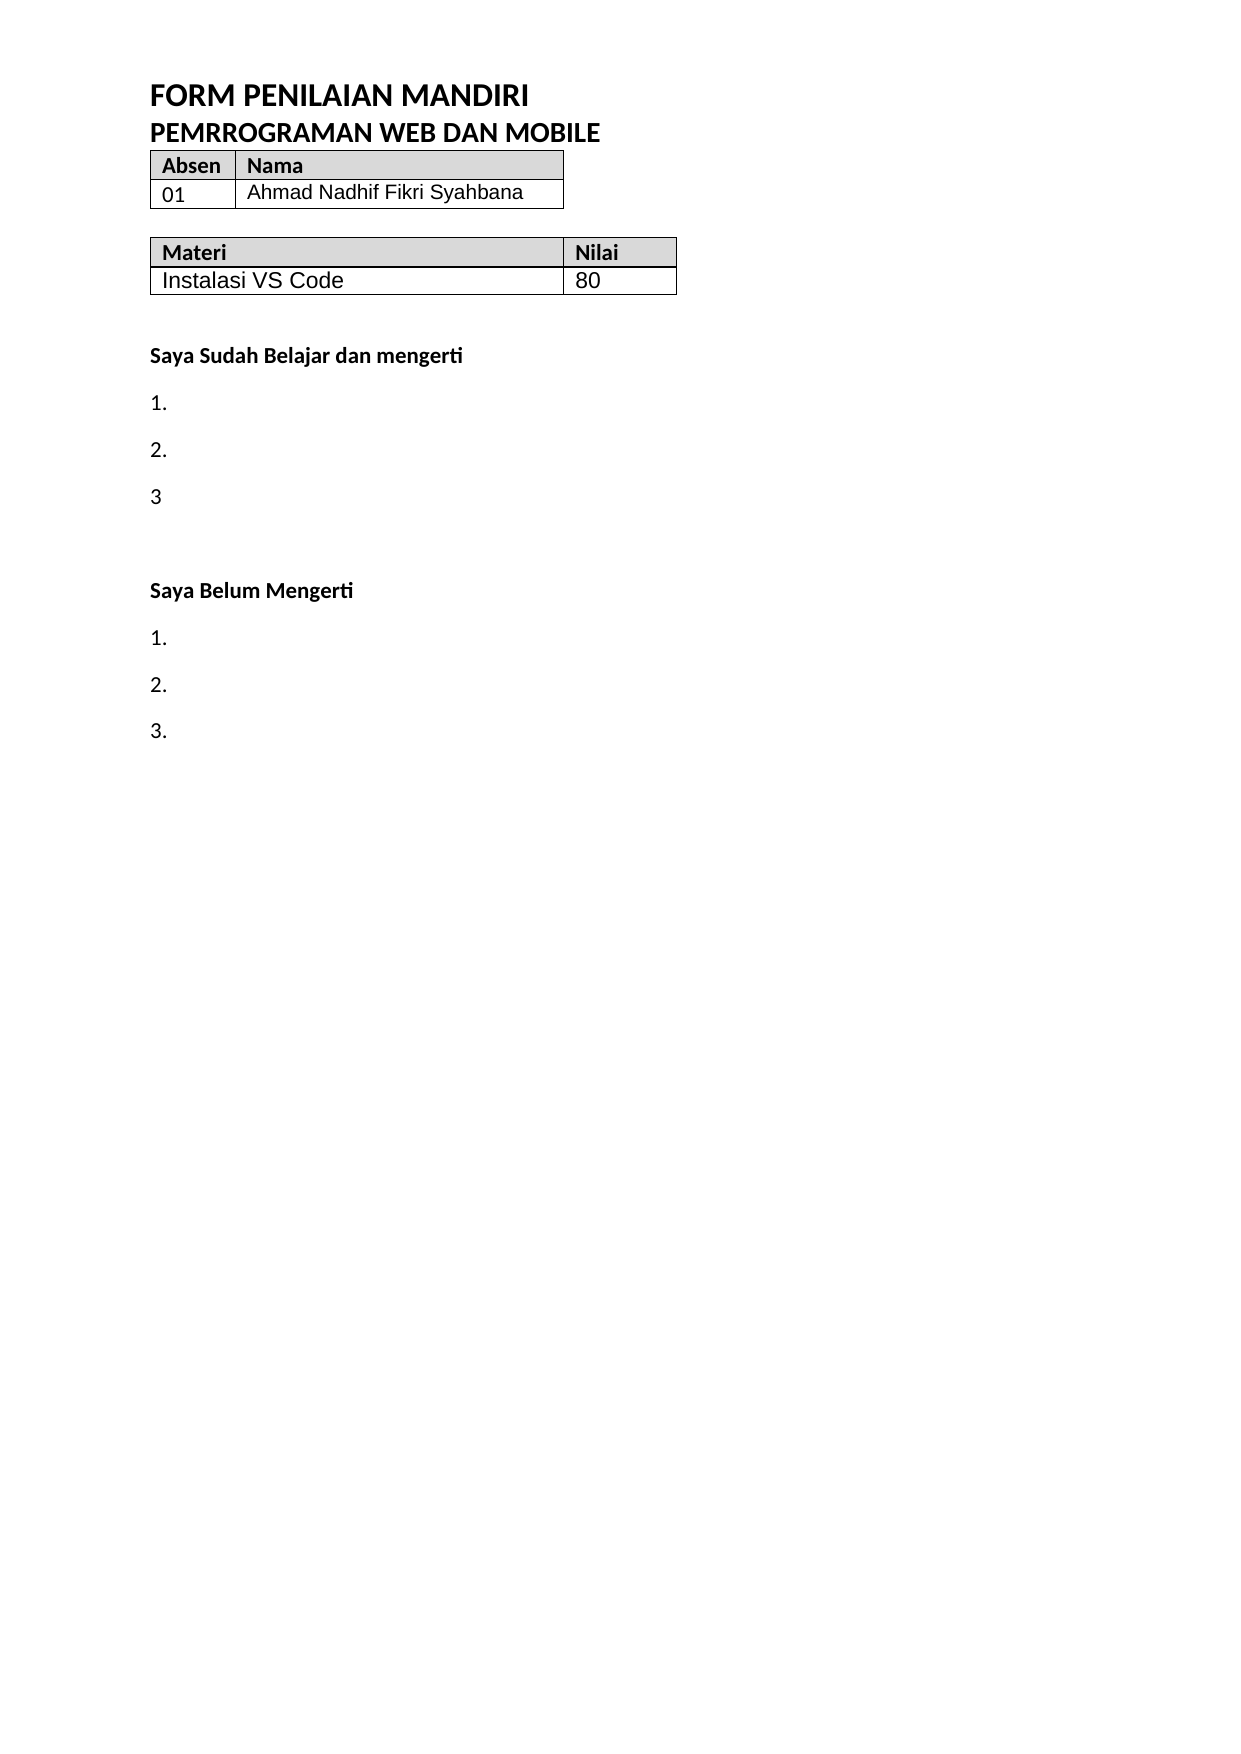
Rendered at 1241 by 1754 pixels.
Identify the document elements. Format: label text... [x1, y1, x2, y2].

text Saya Sudah Belajar dan mengerti [150, 342, 1090, 370]
table_header Materi [151, 238, 563, 266]
text Saya Belum Mengerti [150, 576, 1090, 604]
table_header Nilai [564, 238, 676, 266]
text 2. [150, 435, 1090, 463]
table_cell Instalasi VS Code [151, 268, 563, 294]
text 3. [150, 717, 1090, 745]
table_cell 80 [564, 268, 676, 294]
text 1. [150, 623, 1090, 651]
text 1. [150, 388, 1090, 417]
text 2. [150, 670, 1090, 698]
text 3 [150, 482, 1090, 510]
